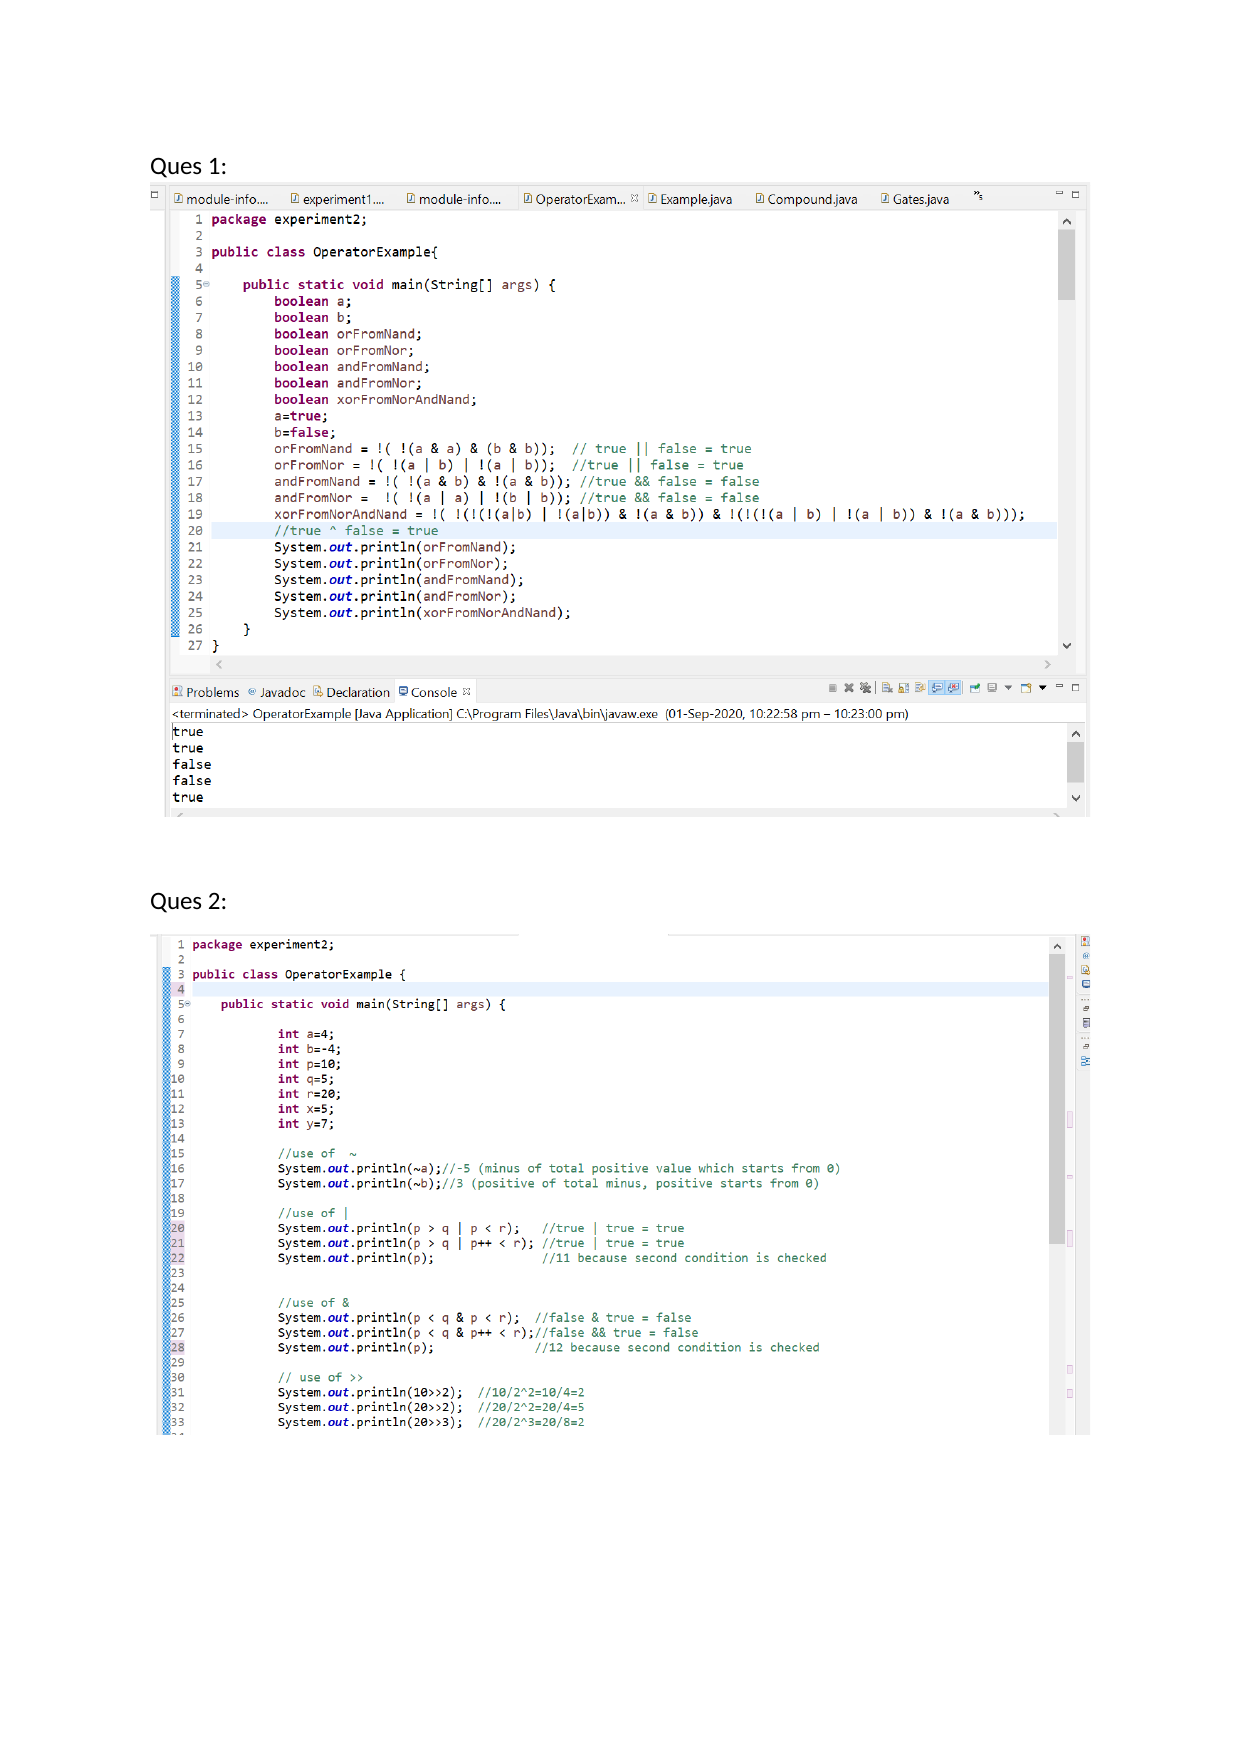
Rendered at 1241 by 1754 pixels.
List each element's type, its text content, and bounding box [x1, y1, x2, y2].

text Ques 1: [150, 150, 1090, 182]
picture [150, 934, 1091, 1435]
text Ques 2: [150, 885, 1090, 915]
picture [150, 182, 1091, 817]
